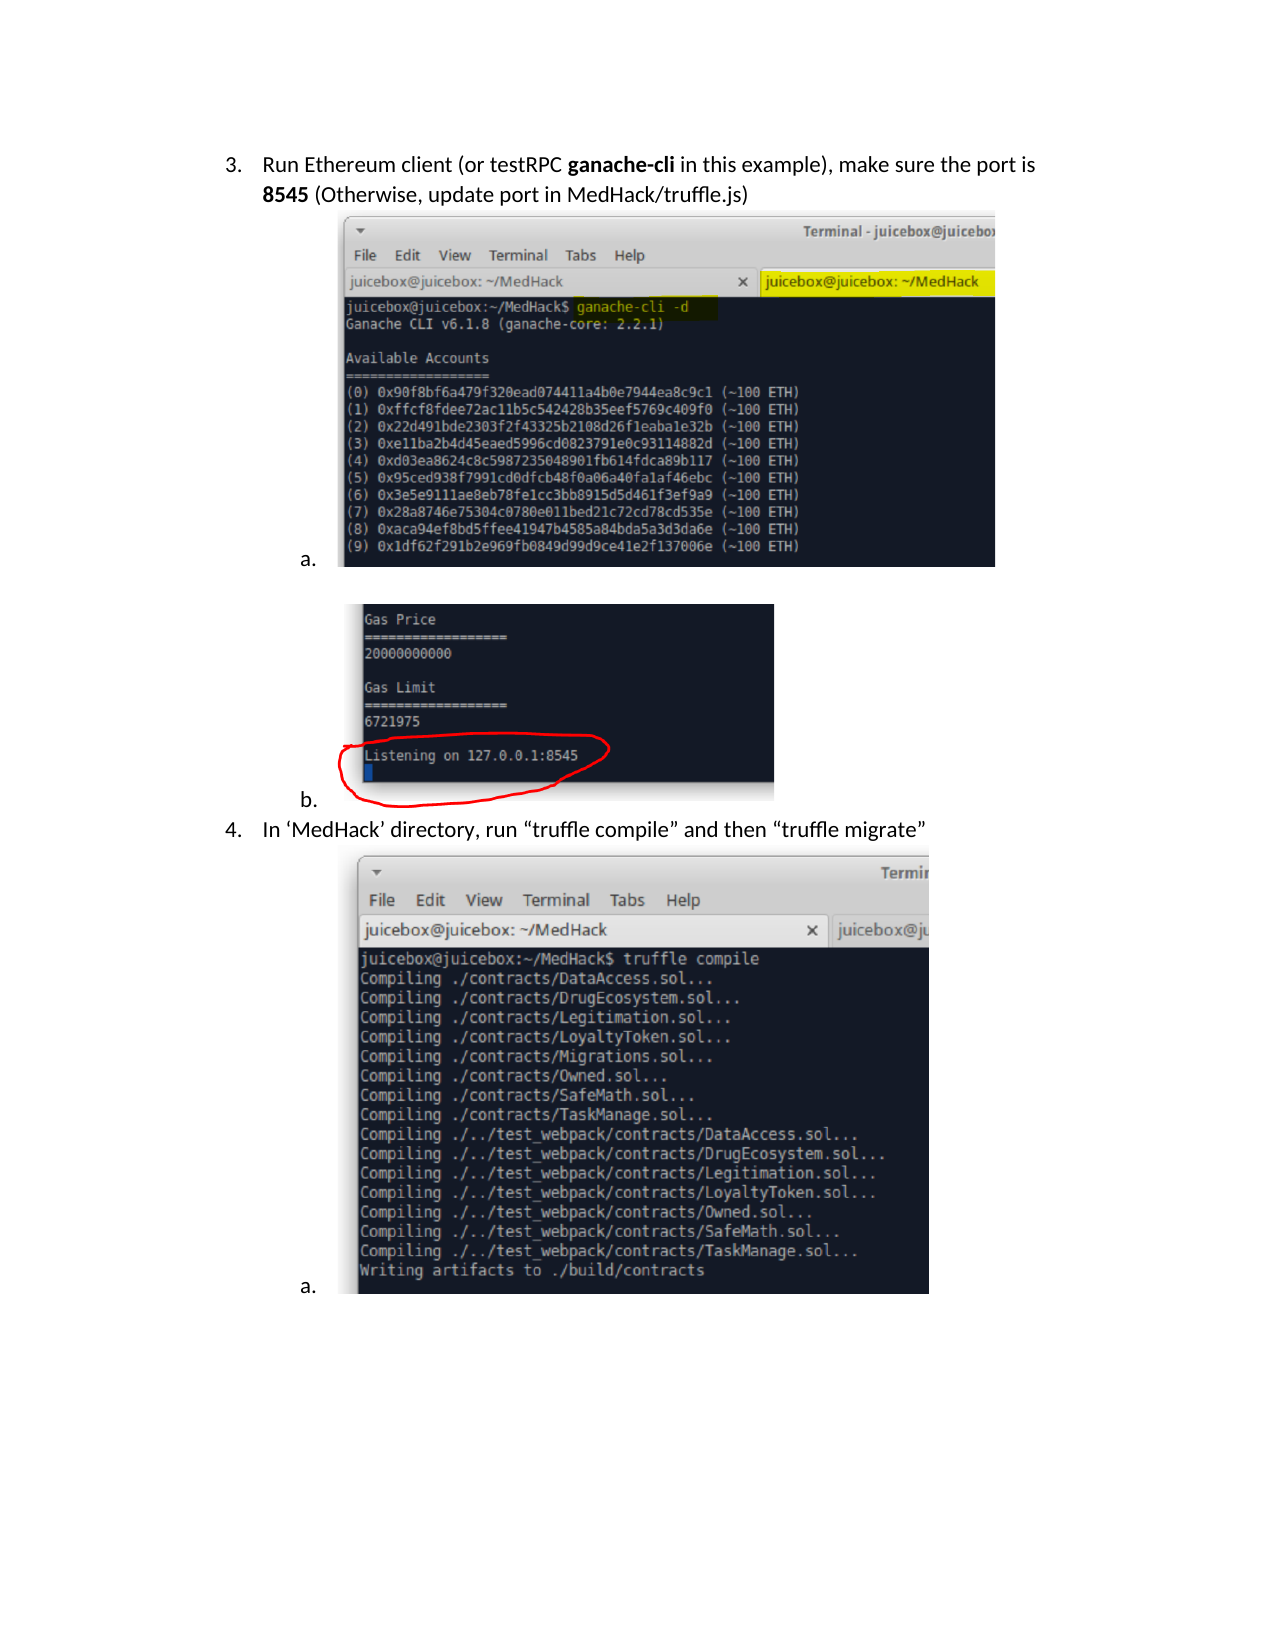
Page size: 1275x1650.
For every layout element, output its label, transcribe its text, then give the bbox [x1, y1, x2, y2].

picture [337, 604, 775, 808]
list Run Ethereum client (or testRPC ganache-cli in this example), make sure the port is 8545 (Otherwise, update port in MedHack/truffle.js) [225, 150, 1087, 208]
picture [337, 845, 929, 1294]
list In ‘MedHack’ directory, run “truffle compile” and then “truffle migrate” [225, 815, 1087, 843]
picture [337, 210, 996, 567]
